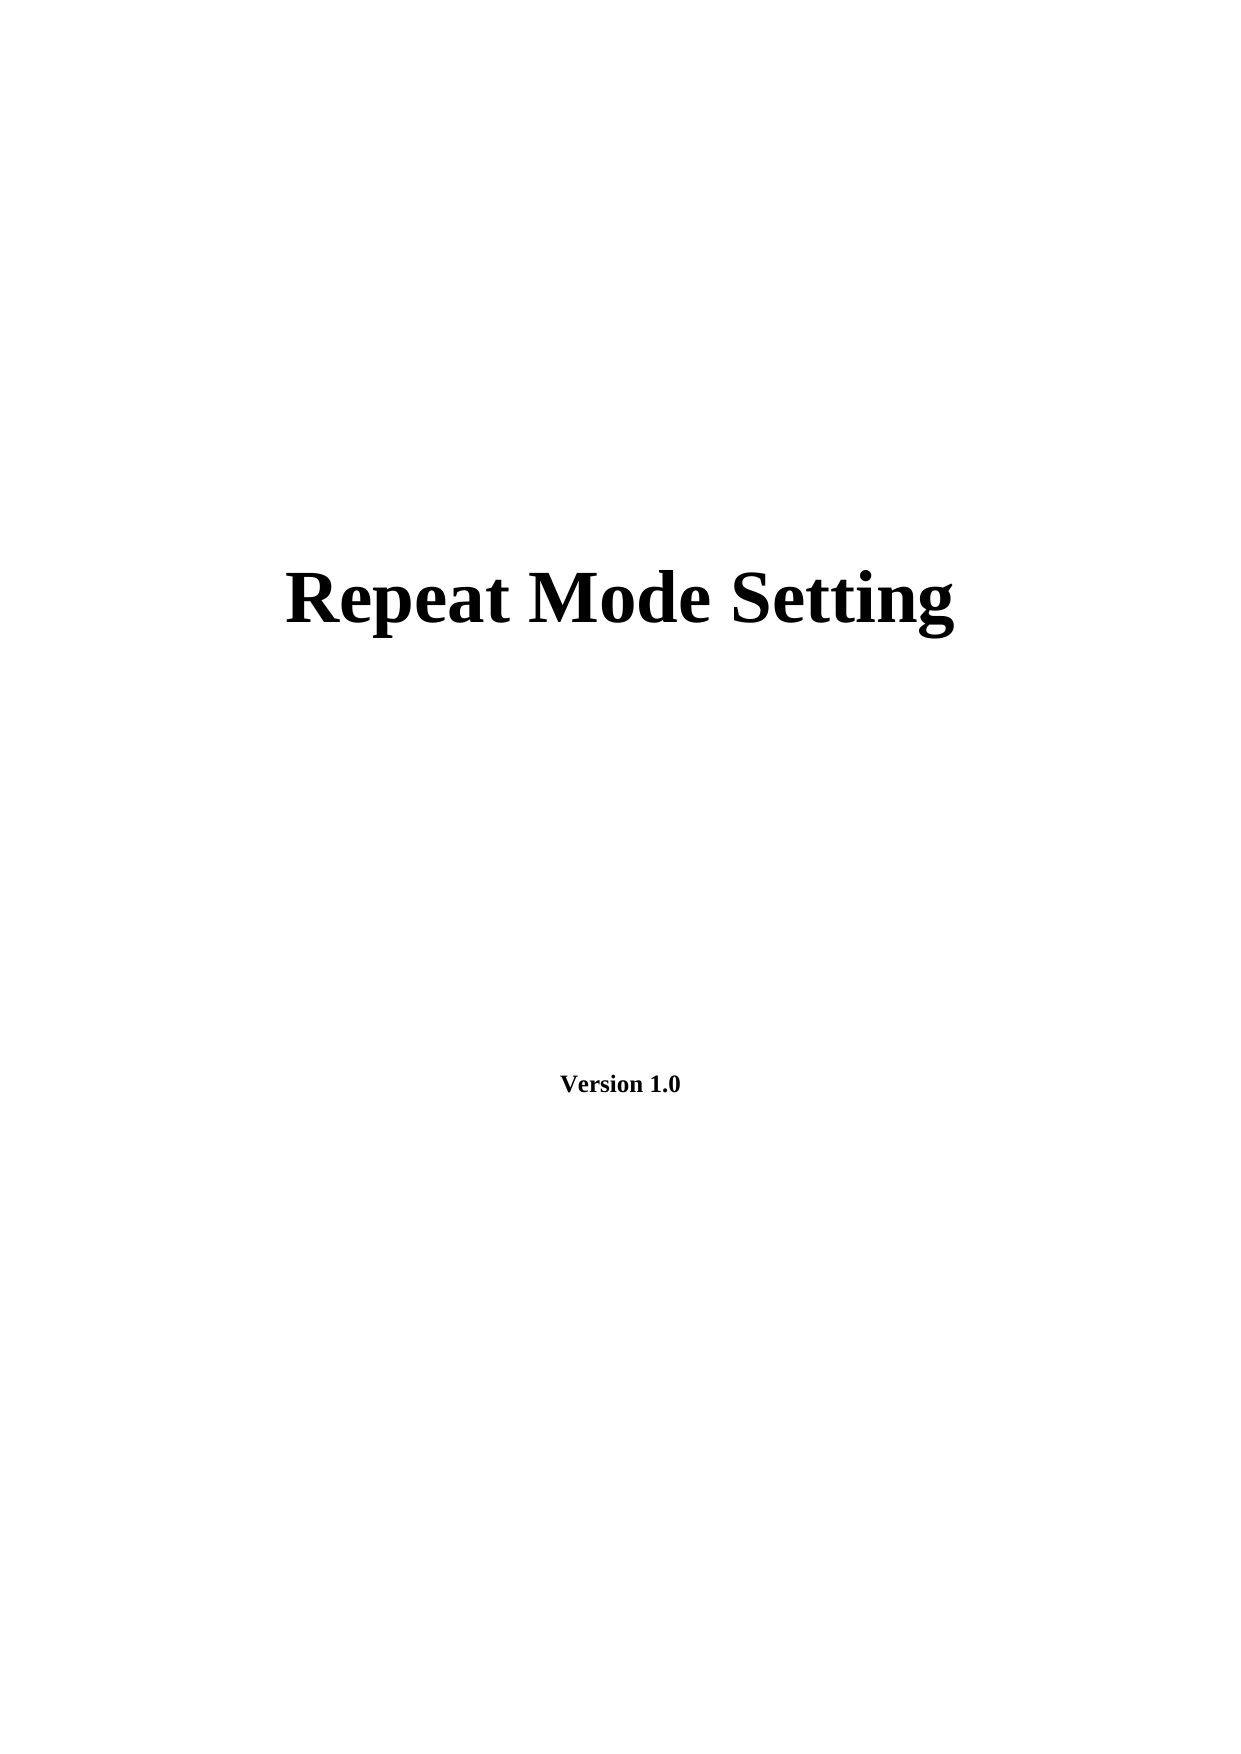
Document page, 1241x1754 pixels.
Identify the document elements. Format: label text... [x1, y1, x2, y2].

text Version 1.0 [148, 1064, 1093, 1102]
text Repeat Mode Setting [148, 539, 1093, 652]
